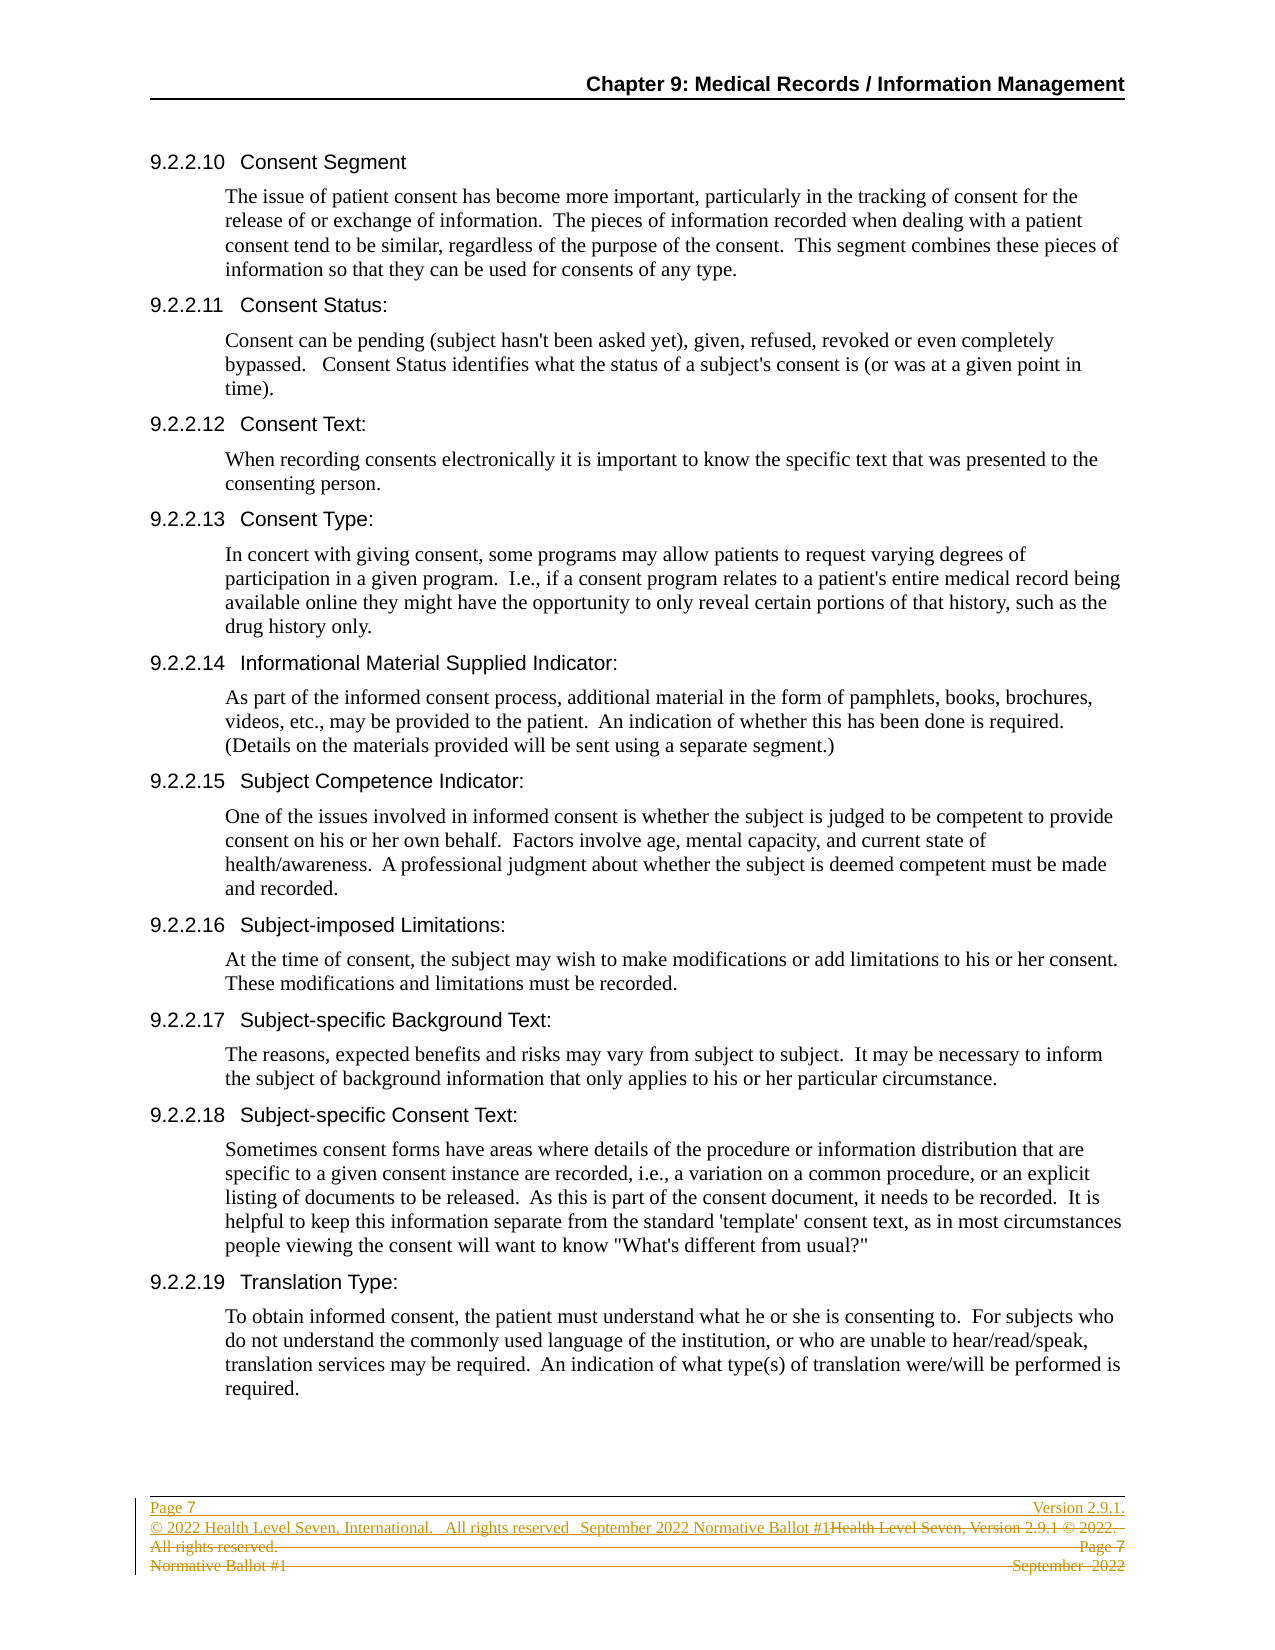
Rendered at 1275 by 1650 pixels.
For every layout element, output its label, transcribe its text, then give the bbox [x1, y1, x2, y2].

subtitle Subject Competence Indicator: [150, 769, 1125, 793]
text One of the issues involved in informed consent is whether the subject is judged to be competent to provide consent on his or her own behalf. Factors involve age, mental capacity, and current state of health/awareness. A professional judgment about whether the subject is deemed competent must be made and recorded. [225, 804, 1125, 900]
subtitle Subject-specific Background Text: [150, 1007, 1125, 1031]
text In concert with giving consent, some programs may allow patients to request varying degrees of participation in a given program. I.e., if a consent program relates to a patient's entire medical record being available online they might have the opportunity to only reveal certain portions of that history, such as the drug history only. [225, 542, 1125, 638]
subtitle Consent Status: [150, 293, 1125, 317]
subtitle Consent Segment [150, 150, 1125, 174]
text Consent can be pending (subject hasn't been asked yet), given, refused, revoked or even completely bypassed. Consent Status identifies what the status of a subject's consent is (or was at a given point in time). [225, 327, 1125, 400]
text The issue of patient consent has become more important, particularly in the tracking of consent for the release of or exchange of information. The pieces of information recorded when dealing with a patient consent tend to be similar, regardless of the purpose of the consent. This segment combines these pieces of information so that they can be used for consents of any type. [225, 184, 1125, 281]
text Sometimes consent forms have areas where details of the procedure or information distribution that are specific to a given consent instance are recorded, i.e., a variation on a common procedure, or an explicit listing of documents to be released. As this is part of the consent document, it needs to be recorded. It is helpful to keep this information separate from the standard 'template' consent text, as in most circumstances people viewing the consent will want to know "What's different from usual?" [225, 1137, 1125, 1257]
text The reasons, expected benefits and risks may vary from subject to subject. It may be necessary to inform the subject of background information that only applies to his or her particular circumstance. [225, 1042, 1125, 1090]
subtitle Informational Material Supplied Indicator: [150, 650, 1125, 674]
subtitle Consent Type: [150, 507, 1125, 531]
text As part of the informed consent process, additional material in the form of pamphlets, books, brochures, videos, etc., may be provided to the patient. An indication of whether this has been done is required. (Details on the materials provided will be sent using a separate segment.) [225, 685, 1125, 757]
subtitle Subject-specific Consent Text: [150, 1102, 1125, 1126]
text At the time of consent, the subject may wish to make modifications or add limitations to his or her consent. These modifications and limitations must be recorded. [225, 947, 1125, 995]
text When recording consents electronically it is important to know the specific text that was presented to the consenting person. [225, 447, 1125, 495]
subtitle Translation Type: [150, 1270, 1125, 1294]
subtitle Subject-imposed Limitations: [150, 912, 1125, 936]
text To obtain informed consent, the patient must understand what he or she is consenting to. For subjects who do not understand the commonly used language of the institution, or who are unable to hear/read/speak, translation services may be required. An indication of what type(s) of translation were/will be performed is required. [225, 1304, 1125, 1400]
subtitle Consent Text: [150, 412, 1125, 436]
